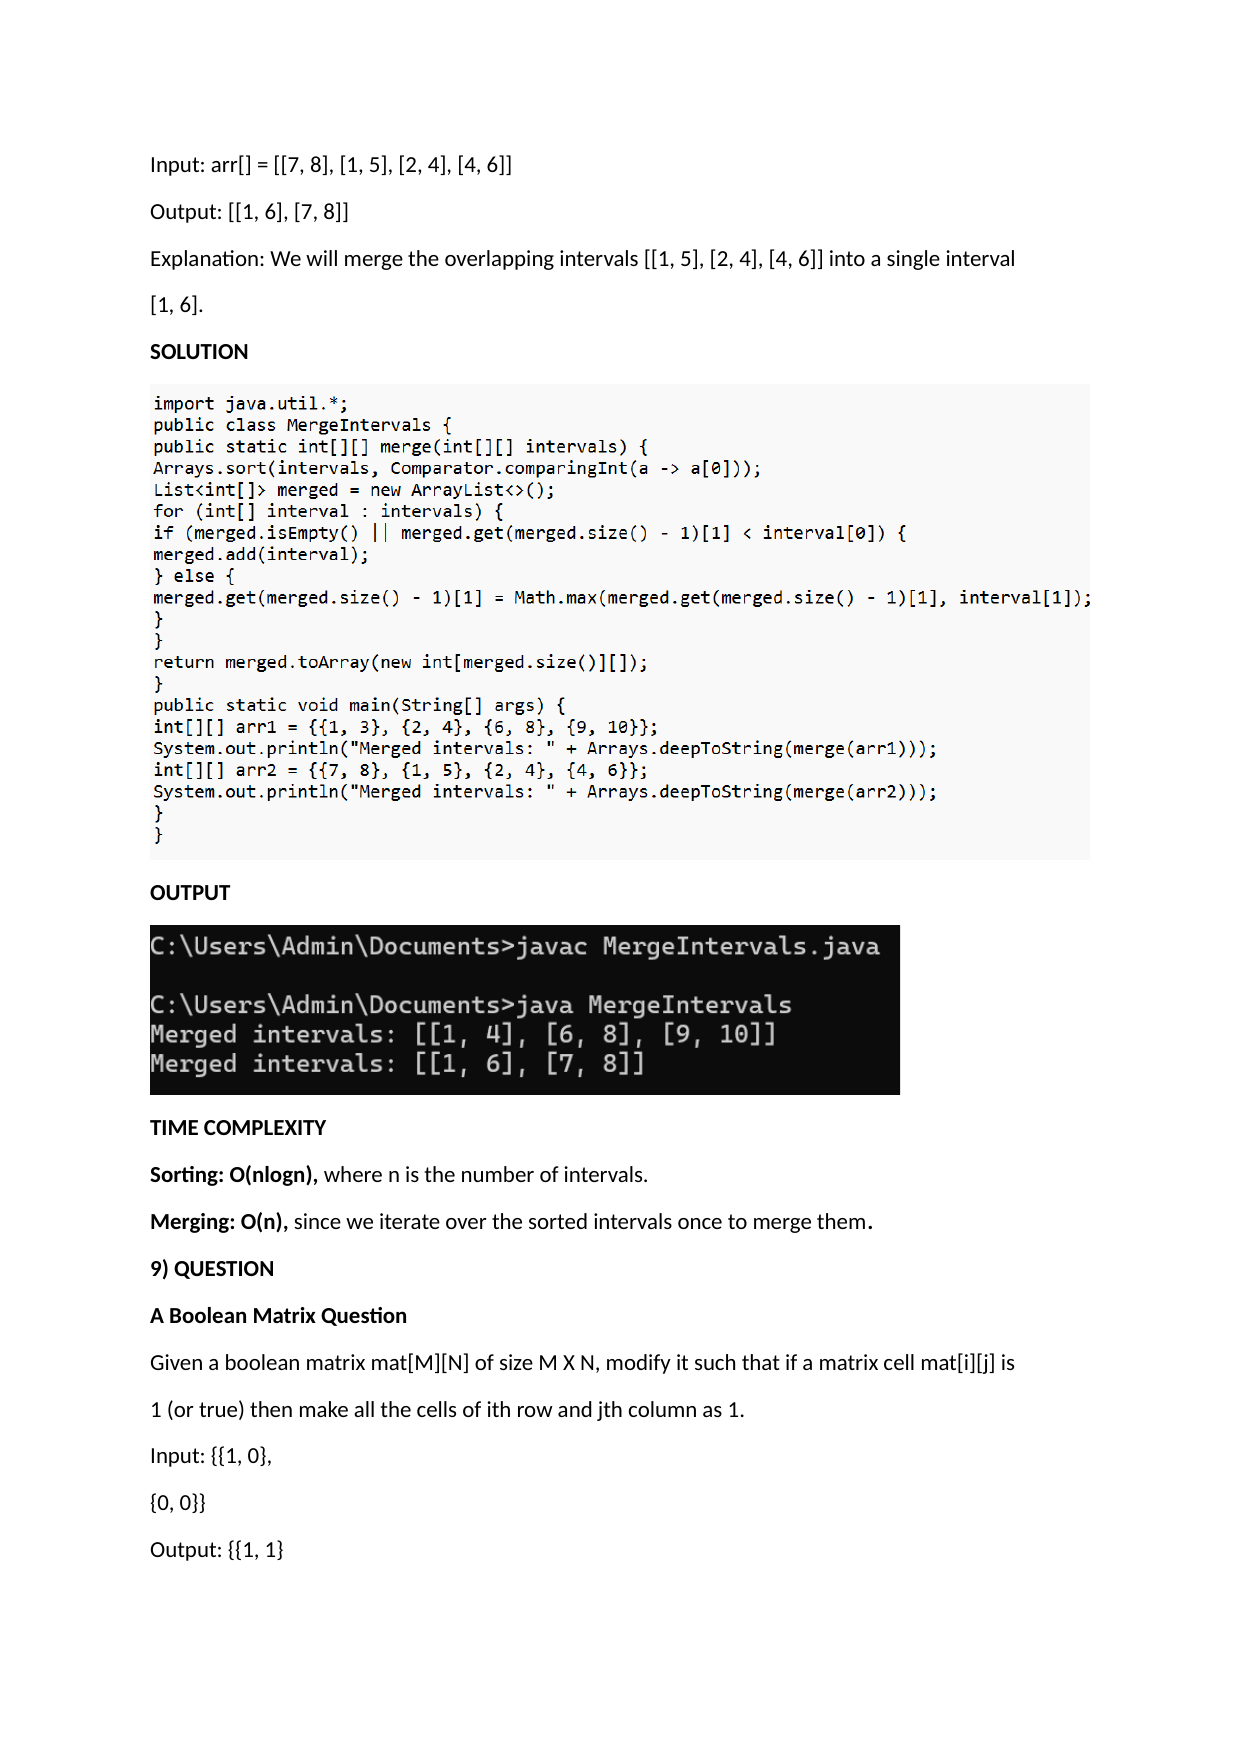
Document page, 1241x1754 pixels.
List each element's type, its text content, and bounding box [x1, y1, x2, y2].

picture [150, 384, 1091, 860]
text 9) QUESTION [150, 1254, 1090, 1282]
text Input: {{1, 0}, [150, 1442, 1090, 1470]
text {0, 0}} [150, 1488, 1090, 1517]
text SOLUTION [150, 337, 1090, 366]
text Output: [[1, 6], [7, 8]] [150, 197, 1090, 225]
text Output: {{1, 1} [150, 1535, 1090, 1563]
text Sorting: O(nlogn), where n is the number of intervals. [150, 1160, 1090, 1188]
text Input: arr[] = [[7, 8], [1, 5], [2, 4], [4, 6]] [150, 150, 1090, 178]
text Explanation: We will merge the overlapping intervals [[1, 5], [2, 4], [4, 6]] into a single interval [150, 244, 1090, 272]
text OUTPUT [150, 878, 1090, 906]
text Merging: O(n), since we iterate over the sorted intervals once to merge them. [150, 1207, 1090, 1235]
text 1 (or true) then make all the cells of ith row and jth column as 1. [150, 1395, 1090, 1423]
text A Boolean Matrix Question [150, 1301, 1090, 1329]
picture [150, 925, 901, 1095]
text Given a boolean matrix mat[M][N] of size M X N, modify it such that if a matrix cell mat[i][j] is [150, 1348, 1090, 1376]
text TIME COMPLEXITY [150, 1113, 1090, 1142]
text [1, 6]. [150, 291, 1090, 319]
